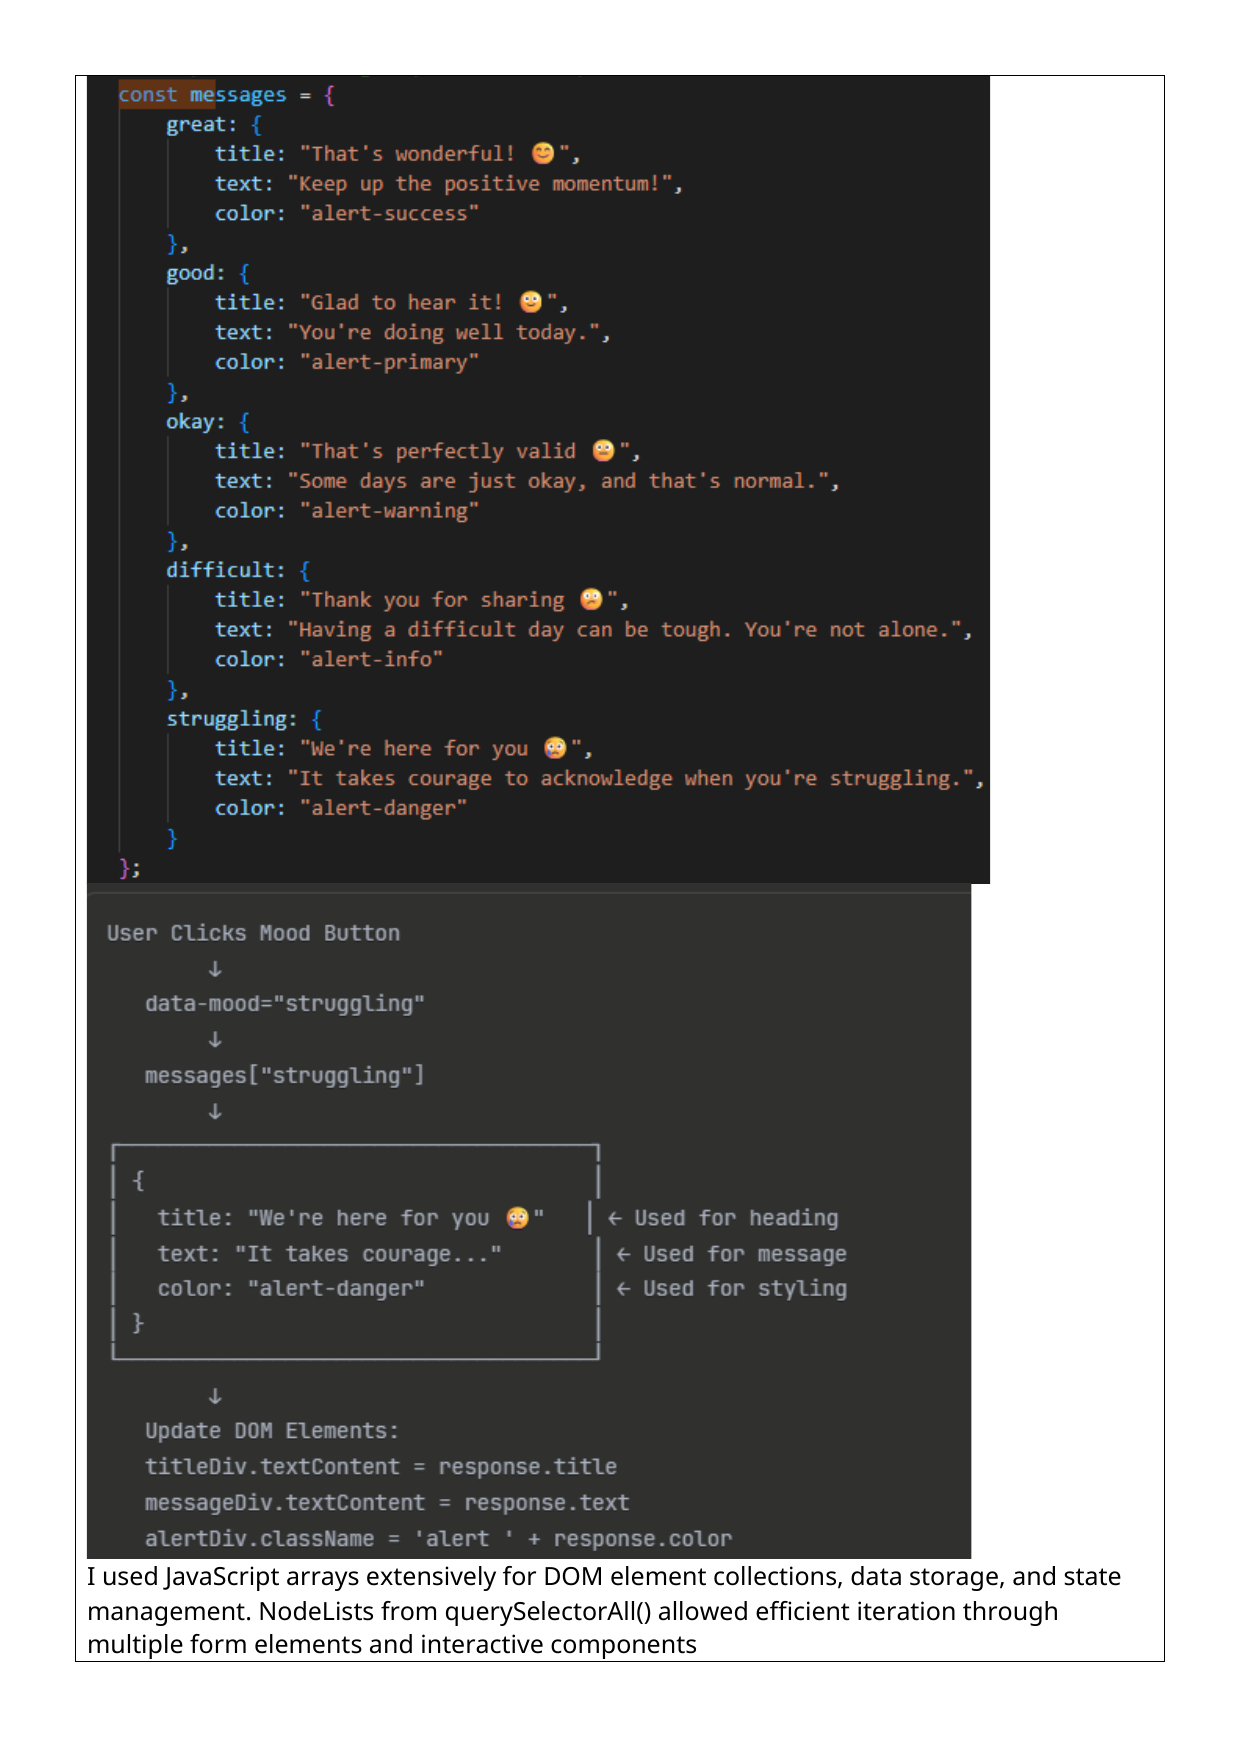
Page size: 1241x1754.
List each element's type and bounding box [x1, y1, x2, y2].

table_cell [76, 76, 1164, 1661]
picture [86, 76, 990, 1559]
